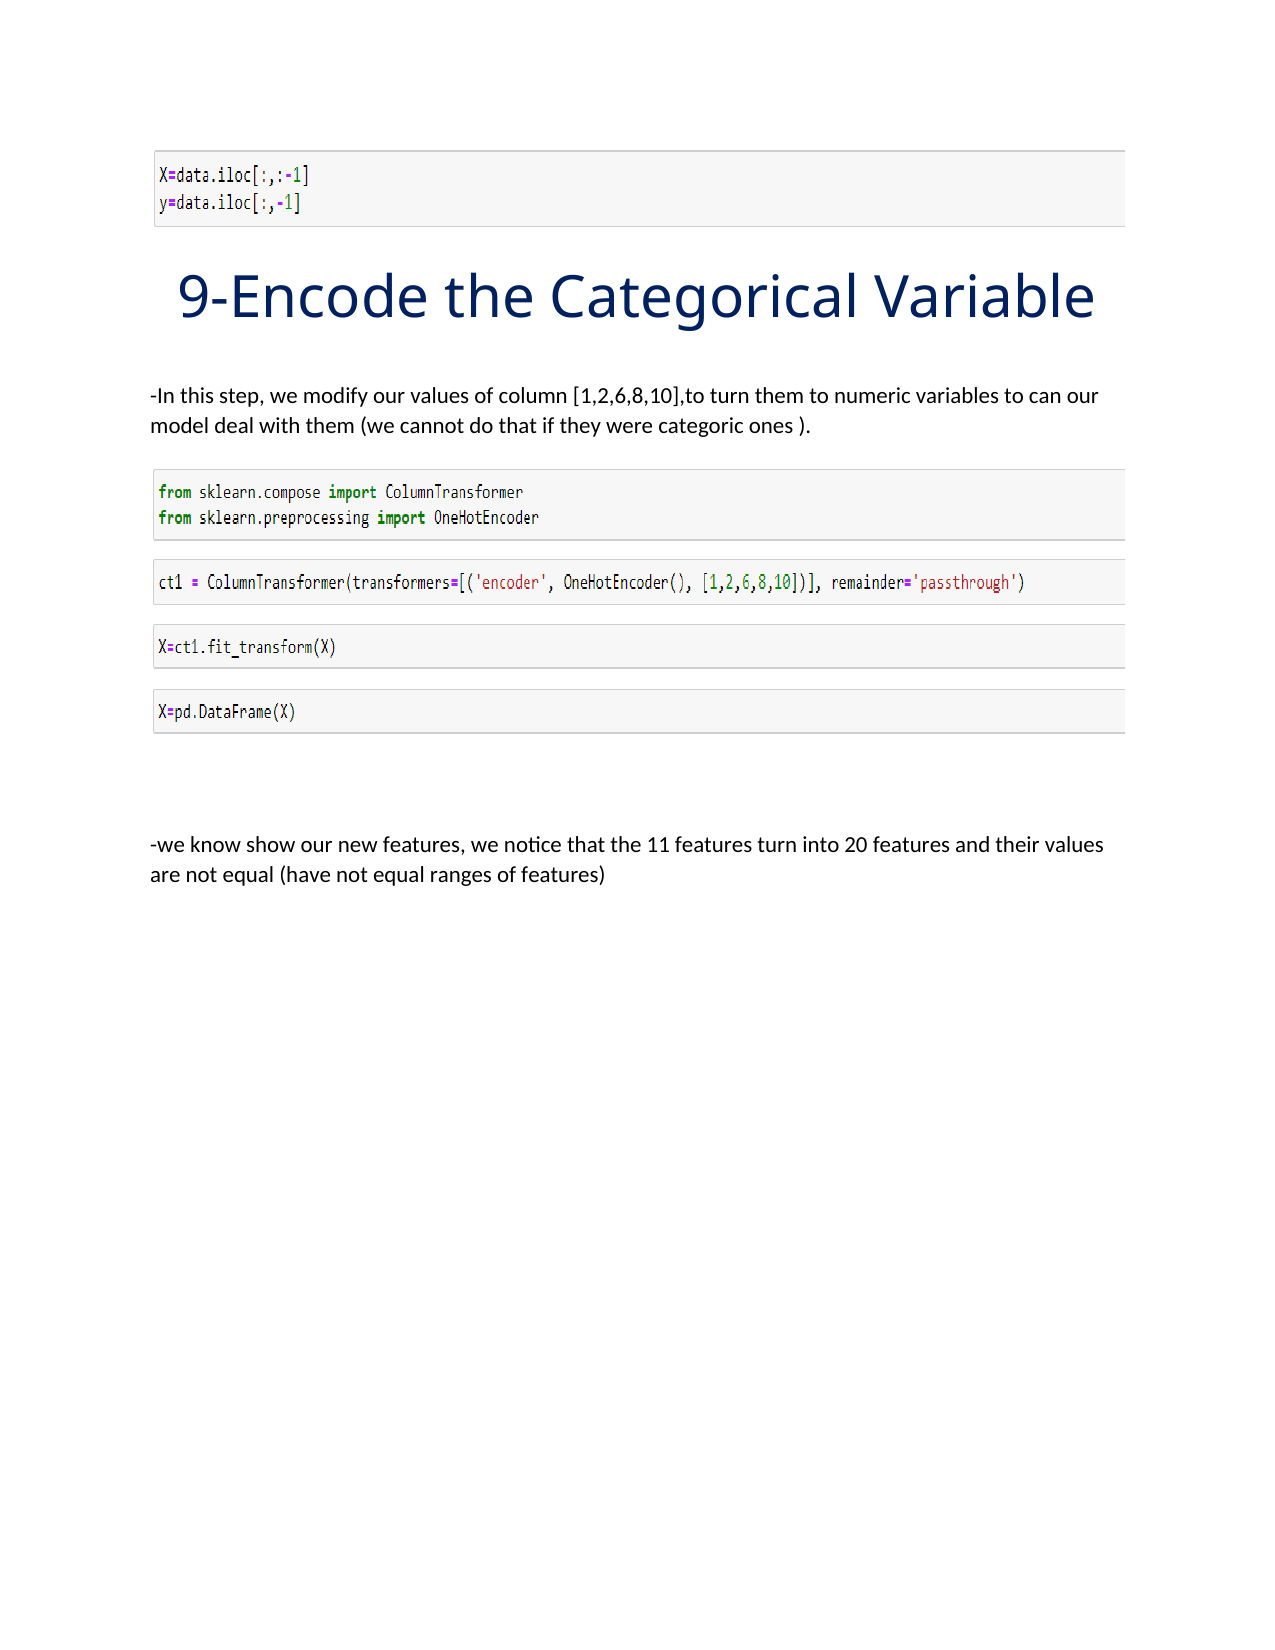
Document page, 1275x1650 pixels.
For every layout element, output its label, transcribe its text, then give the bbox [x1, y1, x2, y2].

text -we know show our new features, we notice that the 11 features turn into 20 features and their values are not equal (have not equal ranges of features) [150, 830, 1125, 889]
picture [150, 150, 1125, 237]
picture [150, 458, 1125, 737]
text -In this step, we modify our values of column [1,2,6,8,10],to turn them to numeric variables to can our model deal with them (we cannot do that if they were categoric ones ). [150, 381, 1125, 440]
title 9-Encode the Categorical Variable [150, 255, 1125, 334]
